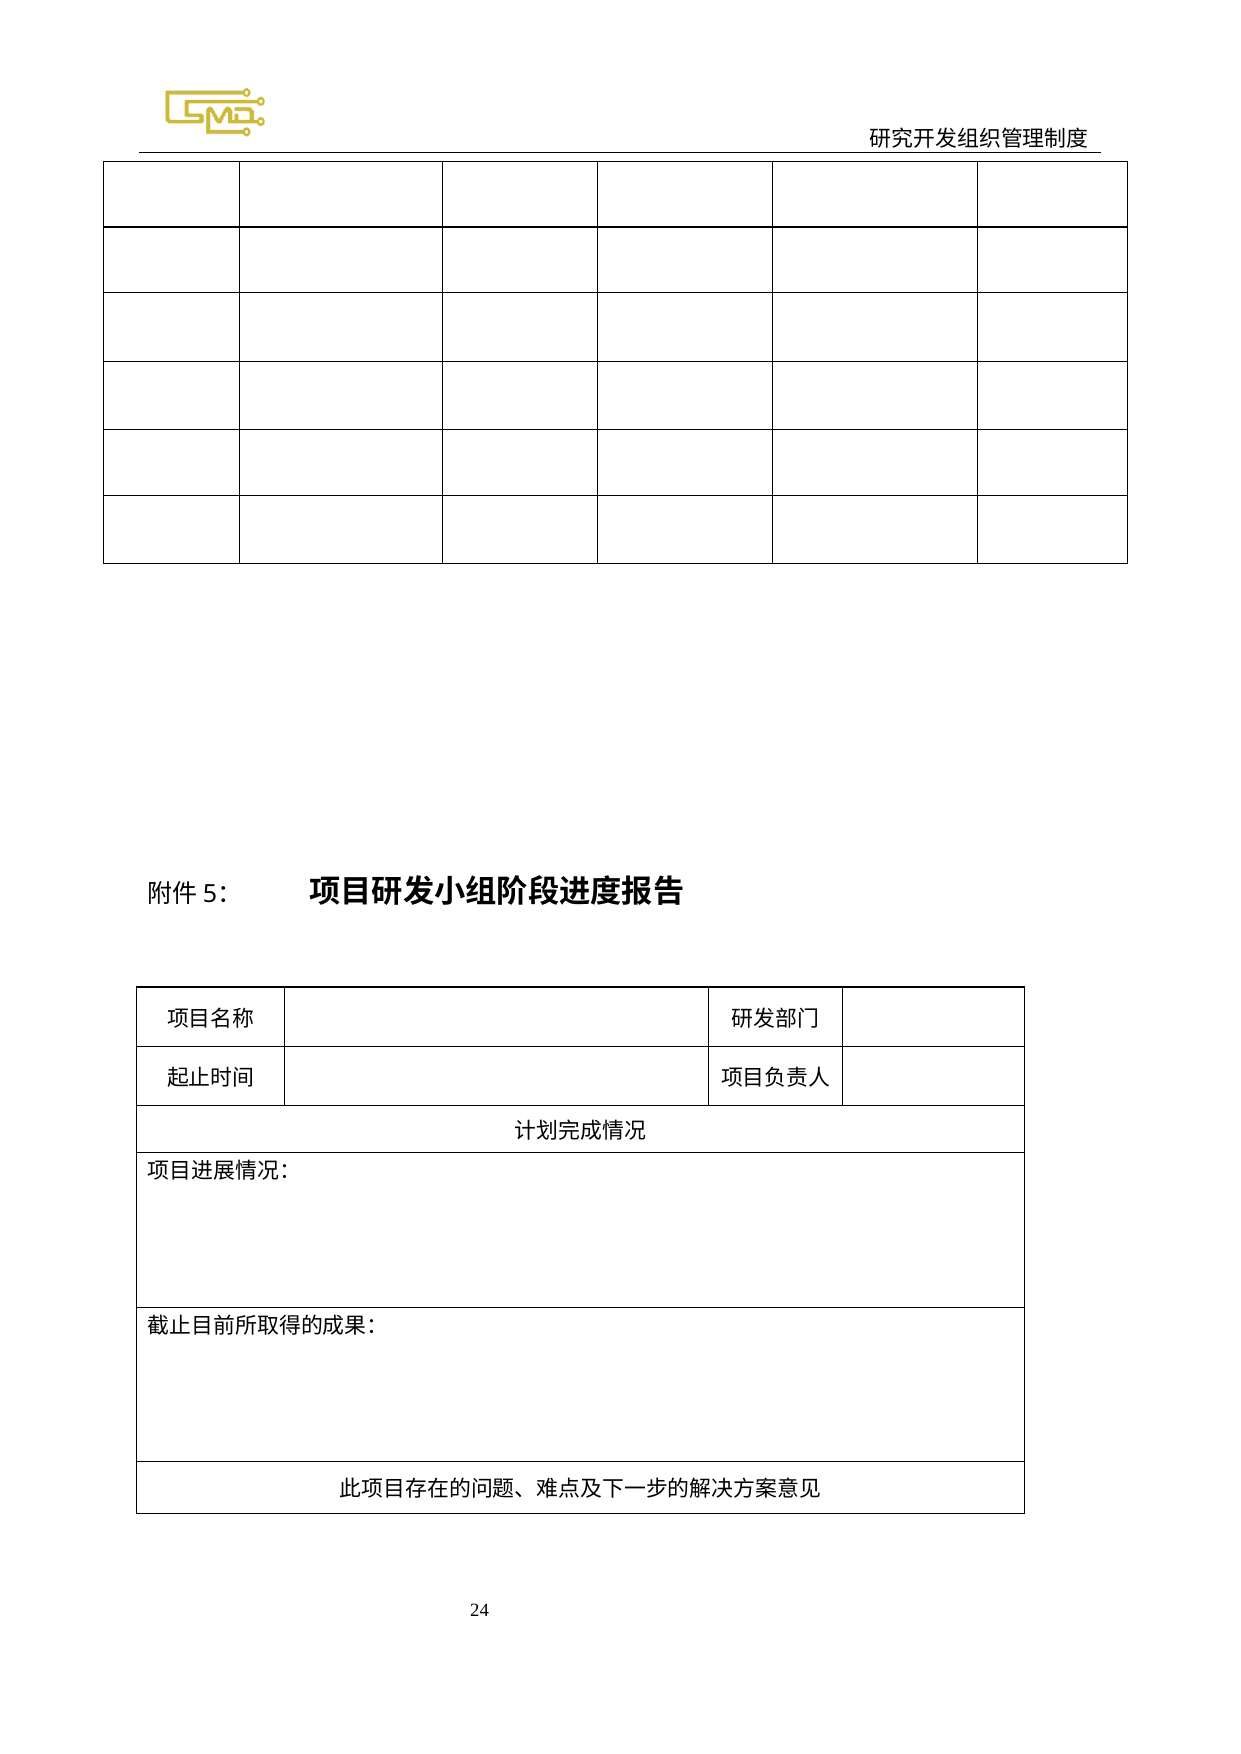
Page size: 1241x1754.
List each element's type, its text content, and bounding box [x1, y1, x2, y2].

table_cell [443, 496, 597, 563]
table_cell 此项目存在的问题、难点及下一步的解决方案意见 [137, 1462, 1024, 1513]
table_cell [773, 496, 977, 563]
table_cell [104, 293, 239, 361]
table_cell [104, 162, 239, 226]
table_cell [240, 496, 442, 563]
table_cell [773, 162, 977, 226]
table_cell [598, 162, 772, 226]
table_cell [978, 430, 1127, 494]
table_cell [240, 430, 442, 494]
table_cell [773, 228, 977, 292]
table_cell [240, 293, 442, 361]
table_cell [104, 430, 239, 494]
table_cell [443, 162, 597, 226]
table_cell [843, 1047, 1024, 1104]
table_cell [598, 293, 772, 361]
table_cell [443, 362, 597, 429]
table_cell [978, 228, 1127, 292]
table_cell [978, 362, 1127, 429]
table_cell [443, 430, 597, 494]
table_cell [978, 162, 1127, 226]
table_header [843, 988, 1024, 1046]
table_header 项目名称 [137, 988, 284, 1046]
table_cell [285, 1047, 708, 1104]
table_cell [598, 430, 772, 494]
table_cell [240, 228, 442, 292]
table_cell 项目负责人 [709, 1047, 842, 1104]
text 附件5： 项目研发小组阶段进度报告 [148, 856, 1093, 921]
table_cell [240, 362, 442, 429]
table_cell [773, 430, 977, 494]
table_cell [104, 362, 239, 429]
table_cell [104, 228, 239, 292]
table_header [285, 988, 708, 1046]
table_cell 项目进展情况： [137, 1153, 1024, 1307]
table_cell [240, 162, 442, 226]
table_cell [978, 496, 1127, 563]
table_cell [773, 362, 977, 429]
picture [139, 88, 291, 139]
table_cell [443, 293, 597, 361]
table_cell [104, 496, 239, 563]
table_header 研发部门 [709, 988, 842, 1046]
table_cell 截止目前所取得的成果： [137, 1308, 1024, 1461]
table_cell [598, 362, 772, 429]
table_cell [978, 293, 1127, 361]
table_cell [443, 228, 597, 292]
table_cell 起止时间 [137, 1047, 284, 1104]
table_cell [598, 496, 772, 563]
table_cell 计划完成情况 [137, 1106, 1024, 1152]
table_cell [773, 293, 977, 361]
table_cell [598, 228, 772, 292]
